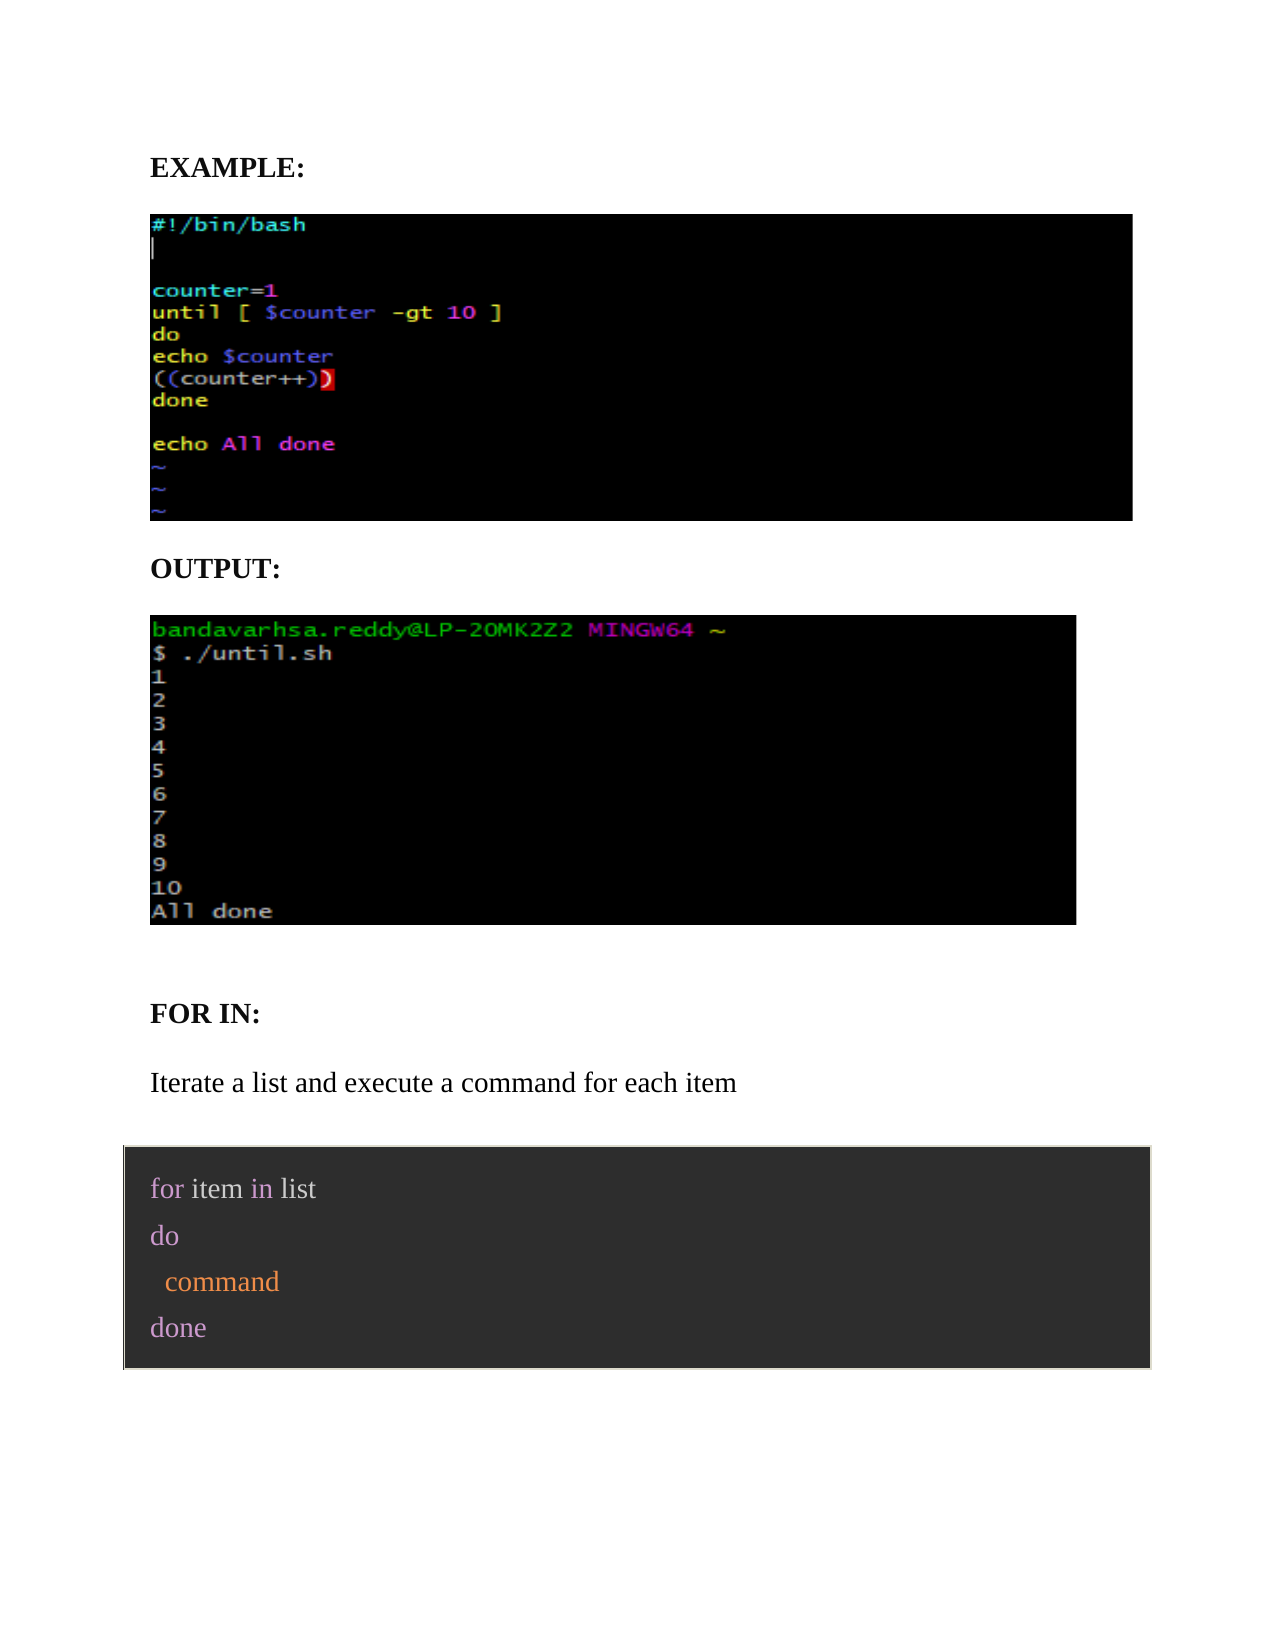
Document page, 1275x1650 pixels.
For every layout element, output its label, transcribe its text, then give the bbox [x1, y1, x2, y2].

subtitle Output: [150, 551, 1125, 585]
subtitle Example: [150, 150, 1125, 183]
text command [125, 1237, 1150, 1283]
text for item in list [125, 1147, 1150, 1191]
text done [125, 1283, 1150, 1368]
text Iterate a list and execute a command for each item [150, 1061, 1125, 1098]
picture [150, 214, 1133, 521]
subtitle For in: [150, 996, 1125, 1030]
picture [150, 615, 1077, 925]
text do [125, 1191, 1150, 1237]
